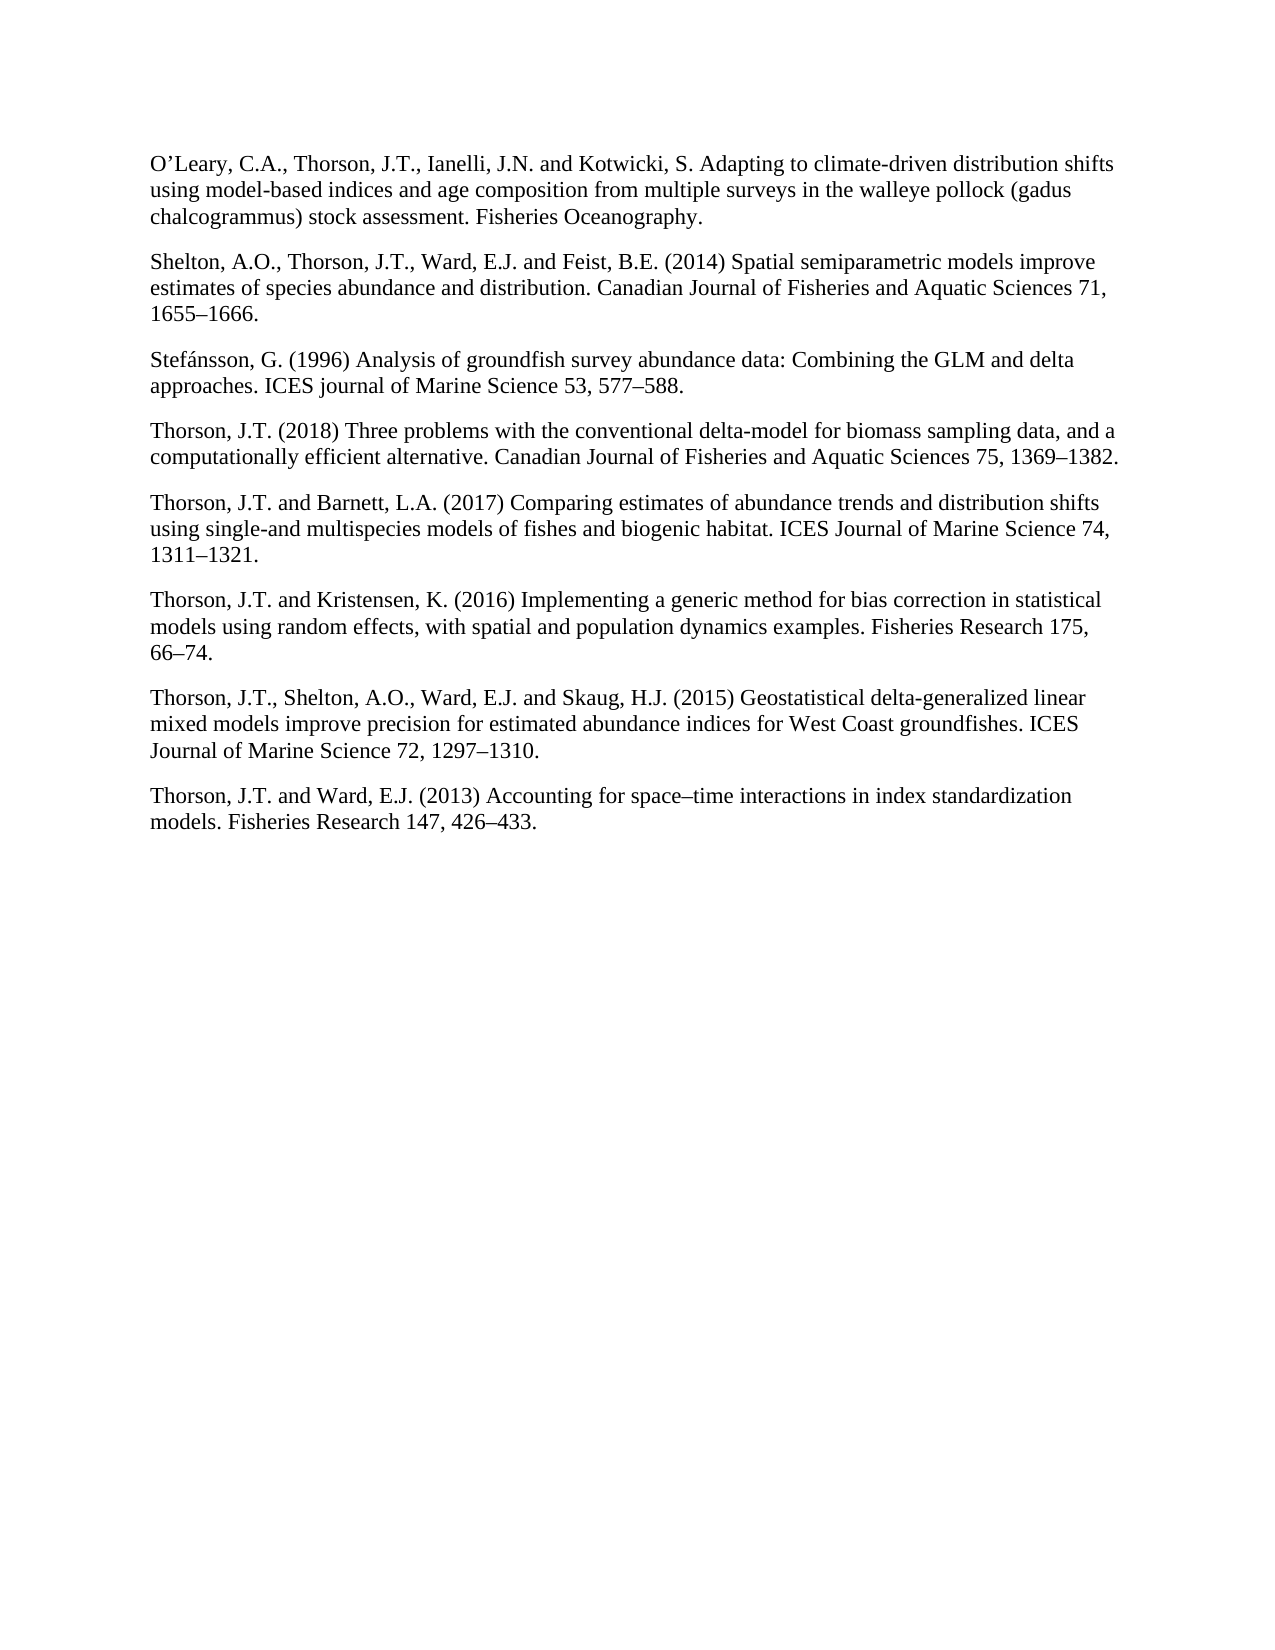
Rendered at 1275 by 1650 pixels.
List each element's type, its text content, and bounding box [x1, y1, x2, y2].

text O’Leary, C.A., Thorson, J.T., Ianelli, J.N. and Kotwicki, S. Adapting to climate-driven distribution shifts using model-based indices and age composition from multiple surveys in the walleye pollock (gadus chalcogrammus) stock assessment. Fisheries Oceanography. [150, 150, 1125, 229]
text Shelton, A.O., Thorson, J.T., Ward, E.J. and Feist, B.E. (2014) Spatial semiparametric models improve estimates of species abundance and distribution. Canadian Journal of Fisheries and Aquatic Sciences 71, 1655–1666. [150, 248, 1125, 327]
text Thorson, J.T. and Barnett, L.A. (2017) Comparing estimates of abundance trends and distribution shifts using single-and multispecies models of fishes and biogenic habitat. ICES Journal of Marine Science 74, 1311–1321. [150, 488, 1125, 568]
text Thorson, J.T. (2018) Three problems with the conventional delta-model for biomass sampling data, and a computationally efficient alternative. Canadian Journal of Fisheries and Aquatic Sciences 75, 1369–1382. [150, 417, 1125, 470]
text Thorson, J.T. and Kristensen, K. (2016) Implementing a generic method for bias correction in statistical models using random effects, with spatial and population dynamics examples. Fisheries Research 175, 66–74. [150, 586, 1125, 665]
text Thorson, J.T. and Ward, E.J. (2013) Accounting for space–time interactions in index standardization models. Fisheries Research 147, 426–433. [150, 782, 1125, 835]
text Thorson, J.T., Shelton, A.O., Ward, E.J. and Skaug, H.J. (2015) Geostatistical delta-generalized linear mixed models improve precision for estimated abundance indices for West Coast groundfishes. ICES Journal of Marine Science 72, 1297–1310. [150, 684, 1125, 763]
text Stefánsson, G. (1996) Analysis of groundfish survey abundance data: Combining the GLM and delta approaches. ICES journal of Marine Science 53, 577–588. [150, 346, 1125, 398]
